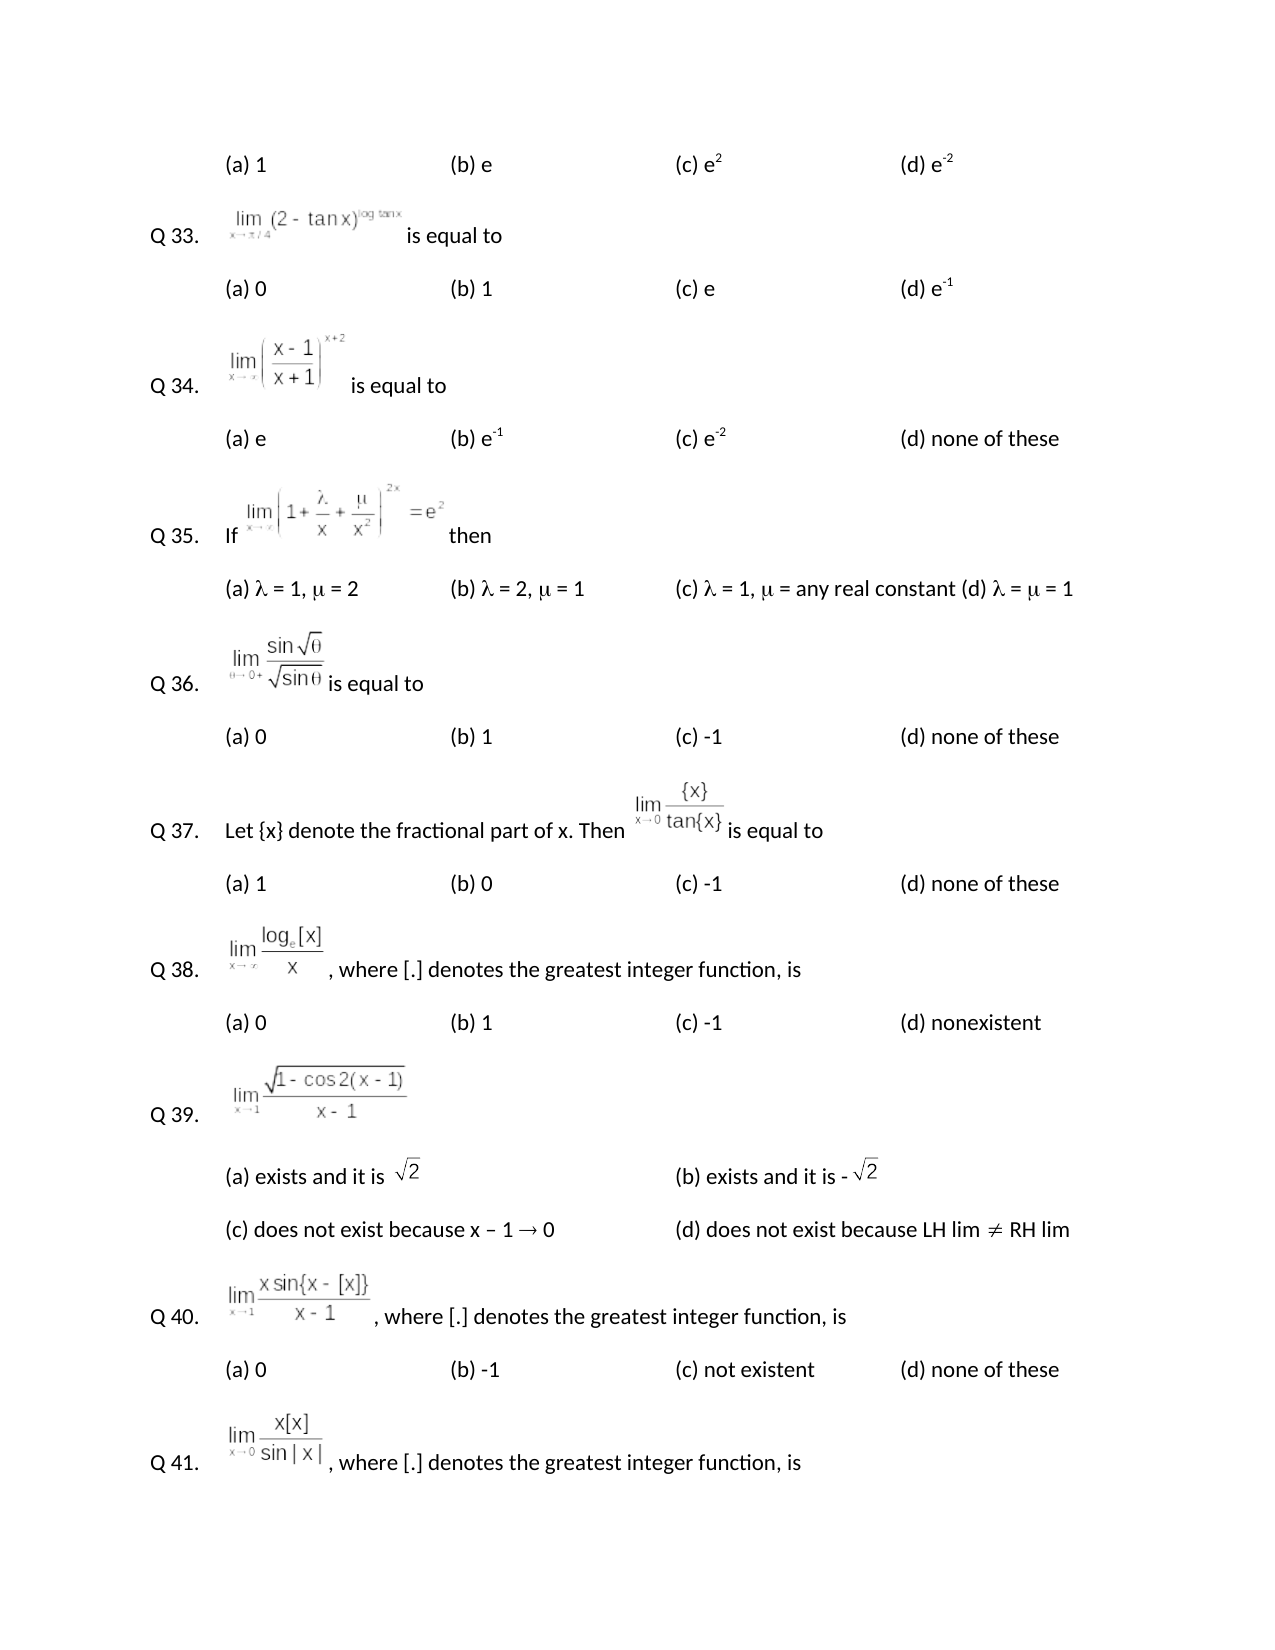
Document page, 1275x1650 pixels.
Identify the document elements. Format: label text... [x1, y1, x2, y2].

text (a) = 1, = 2 (b) = 2, = 1 (c) = 1, = any real constant (d) = = 1 [150, 574, 1125, 602]
text Q 33. is equal to [150, 203, 1125, 249]
text Q 38. , where [.] denotes the greatest integer function, is [150, 922, 1125, 983]
text Q 40. , where [.] denotes the greatest integer function, is [150, 1268, 1125, 1330]
text Q 35. If then [150, 477, 1125, 549]
text (a) 1 (b) e (c) e2 (d) e-2 [150, 150, 1125, 178]
text Q 37. Let {x} denote the fractional part of x. Then is equal to [150, 775, 1125, 844]
text (a) 0 (b) 1 (c) -1 (d) none of these [150, 722, 1125, 750]
text (a) exists and it is (b) exists and it is - [150, 1153, 1125, 1190]
text (c) does not exist because x – 1 0 (d) does not exist because LH lim RH lim [150, 1215, 1125, 1243]
text (a) e (b) e-1 (c) e-2 (d) none of these [150, 424, 1125, 452]
text Q 41. , where [.] denotes the greatest integer function, is [150, 1408, 1125, 1476]
text (a) 0 (b) -1 (c) not existent (d) none of these [150, 1355, 1125, 1383]
text (a) 1 (b) 0 (c) -1 (d) none of these [150, 869, 1125, 897]
text (a) 0 (b) 1 (c) -1 (d) nonexistent [150, 1008, 1125, 1036]
text (a) 0 (b) 1 (c) e (d) e-1 [150, 274, 1125, 302]
text Q 39. [150, 1061, 1125, 1128]
text Q 34. is equal to [150, 327, 1125, 399]
text Q 36. is equal to [150, 627, 1125, 697]
